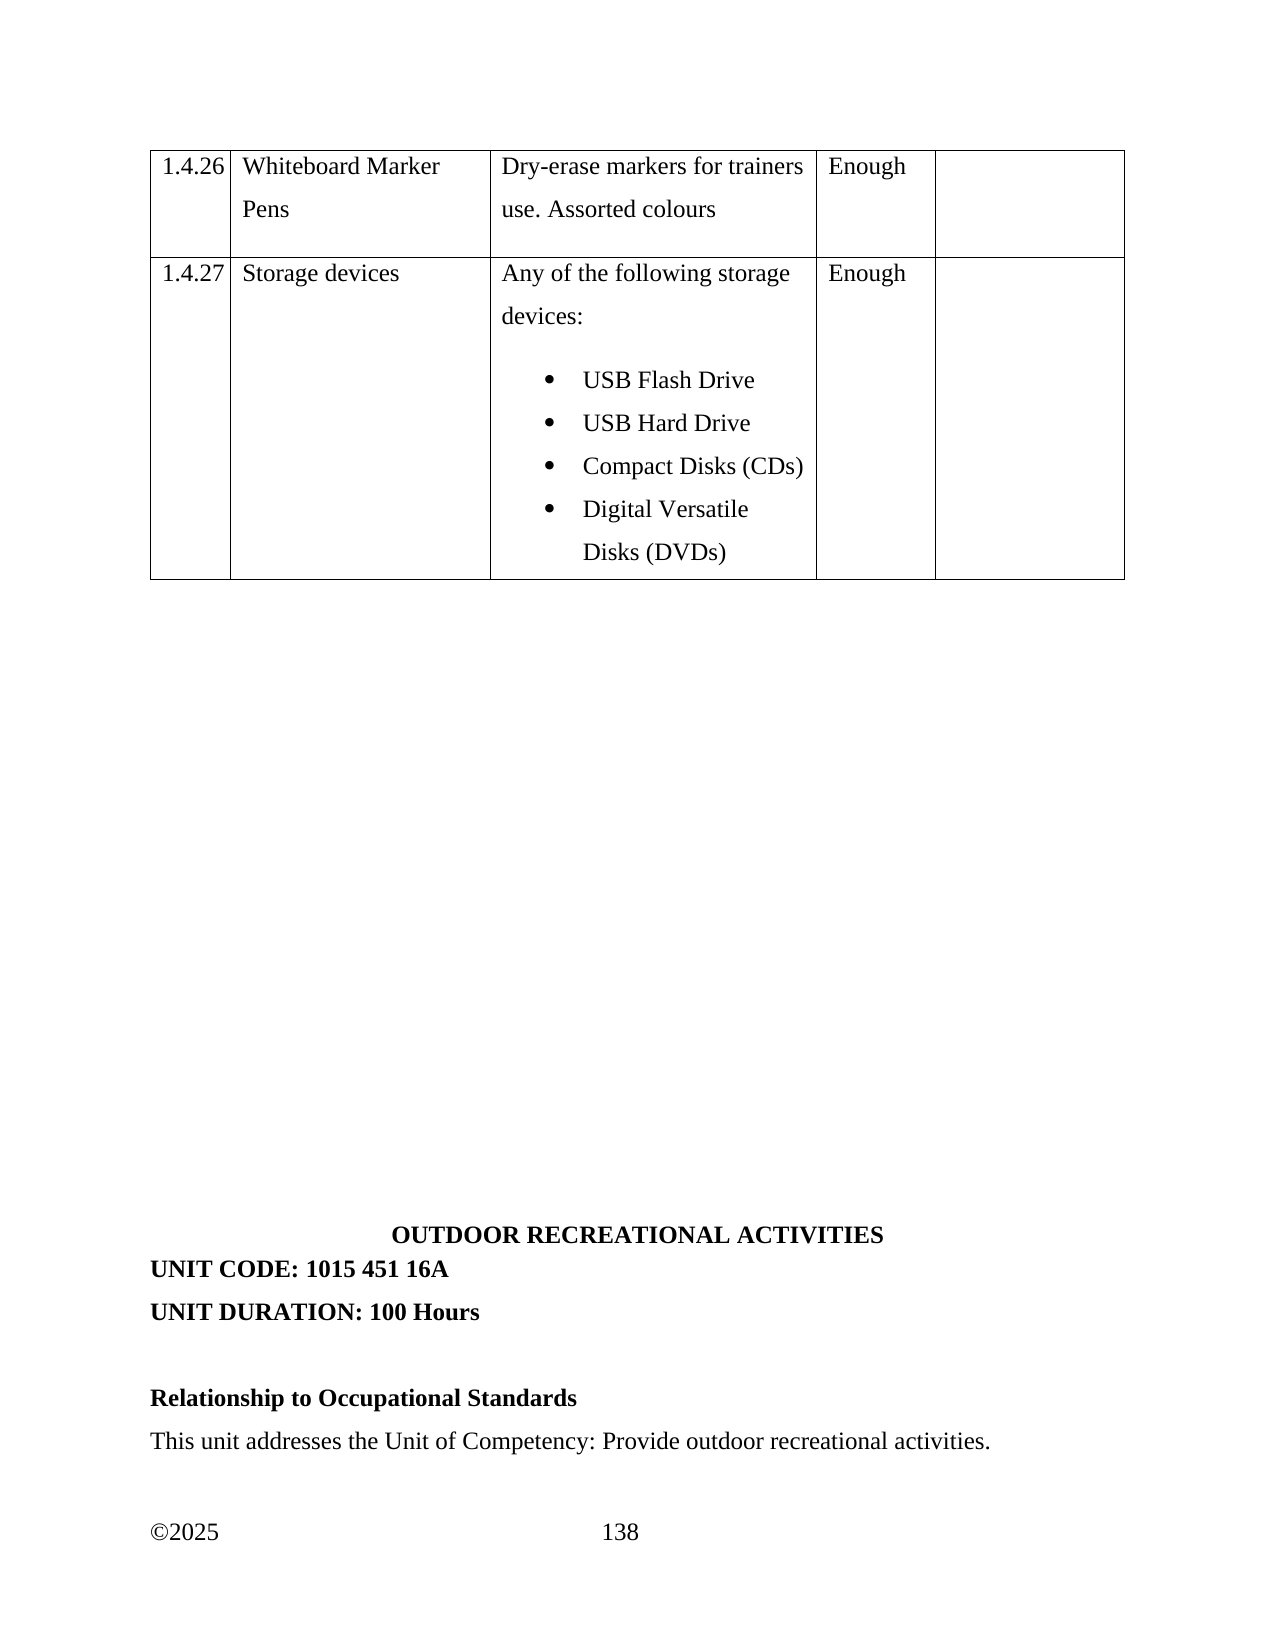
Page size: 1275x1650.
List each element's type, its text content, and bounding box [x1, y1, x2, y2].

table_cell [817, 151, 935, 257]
text UNIT CODE: 1015 451 16A [150, 1254, 1125, 1282]
subtitle OUTDOOR RECREATIONAL ACTIVITIES [150, 1221, 1125, 1249]
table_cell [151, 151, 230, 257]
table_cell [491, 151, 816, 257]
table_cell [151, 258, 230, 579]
text This unit addresses the Unit of Competency: Provide outdoor recreational activities. [150, 1426, 1125, 1455]
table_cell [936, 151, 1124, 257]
text UNIT DURATION: 100 Hours [150, 1297, 1125, 1326]
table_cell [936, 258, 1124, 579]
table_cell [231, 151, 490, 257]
text Relationship to Occupational Standards [150, 1383, 1125, 1412]
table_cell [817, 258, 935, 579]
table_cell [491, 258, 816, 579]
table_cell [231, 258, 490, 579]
